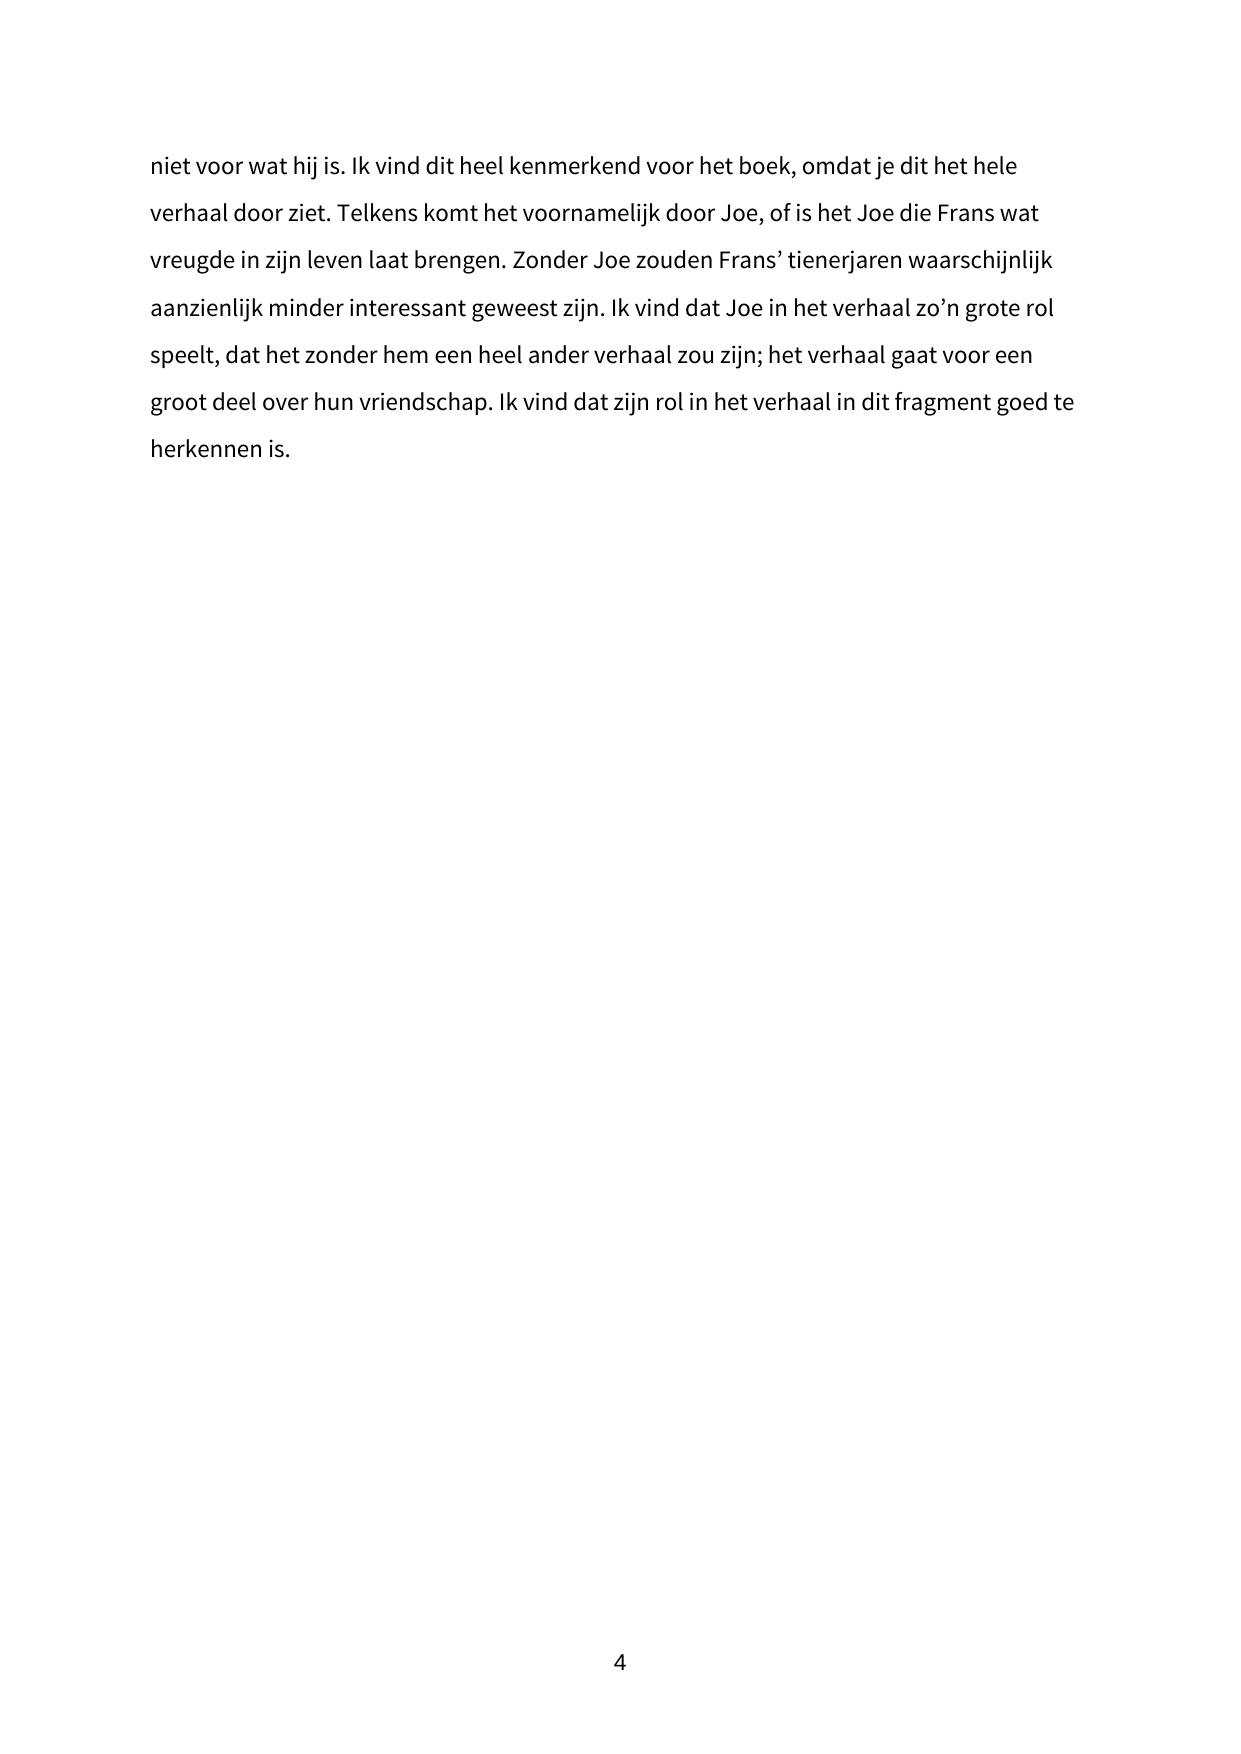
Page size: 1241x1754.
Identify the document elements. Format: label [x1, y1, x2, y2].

text [150, 150, 1090, 464]
